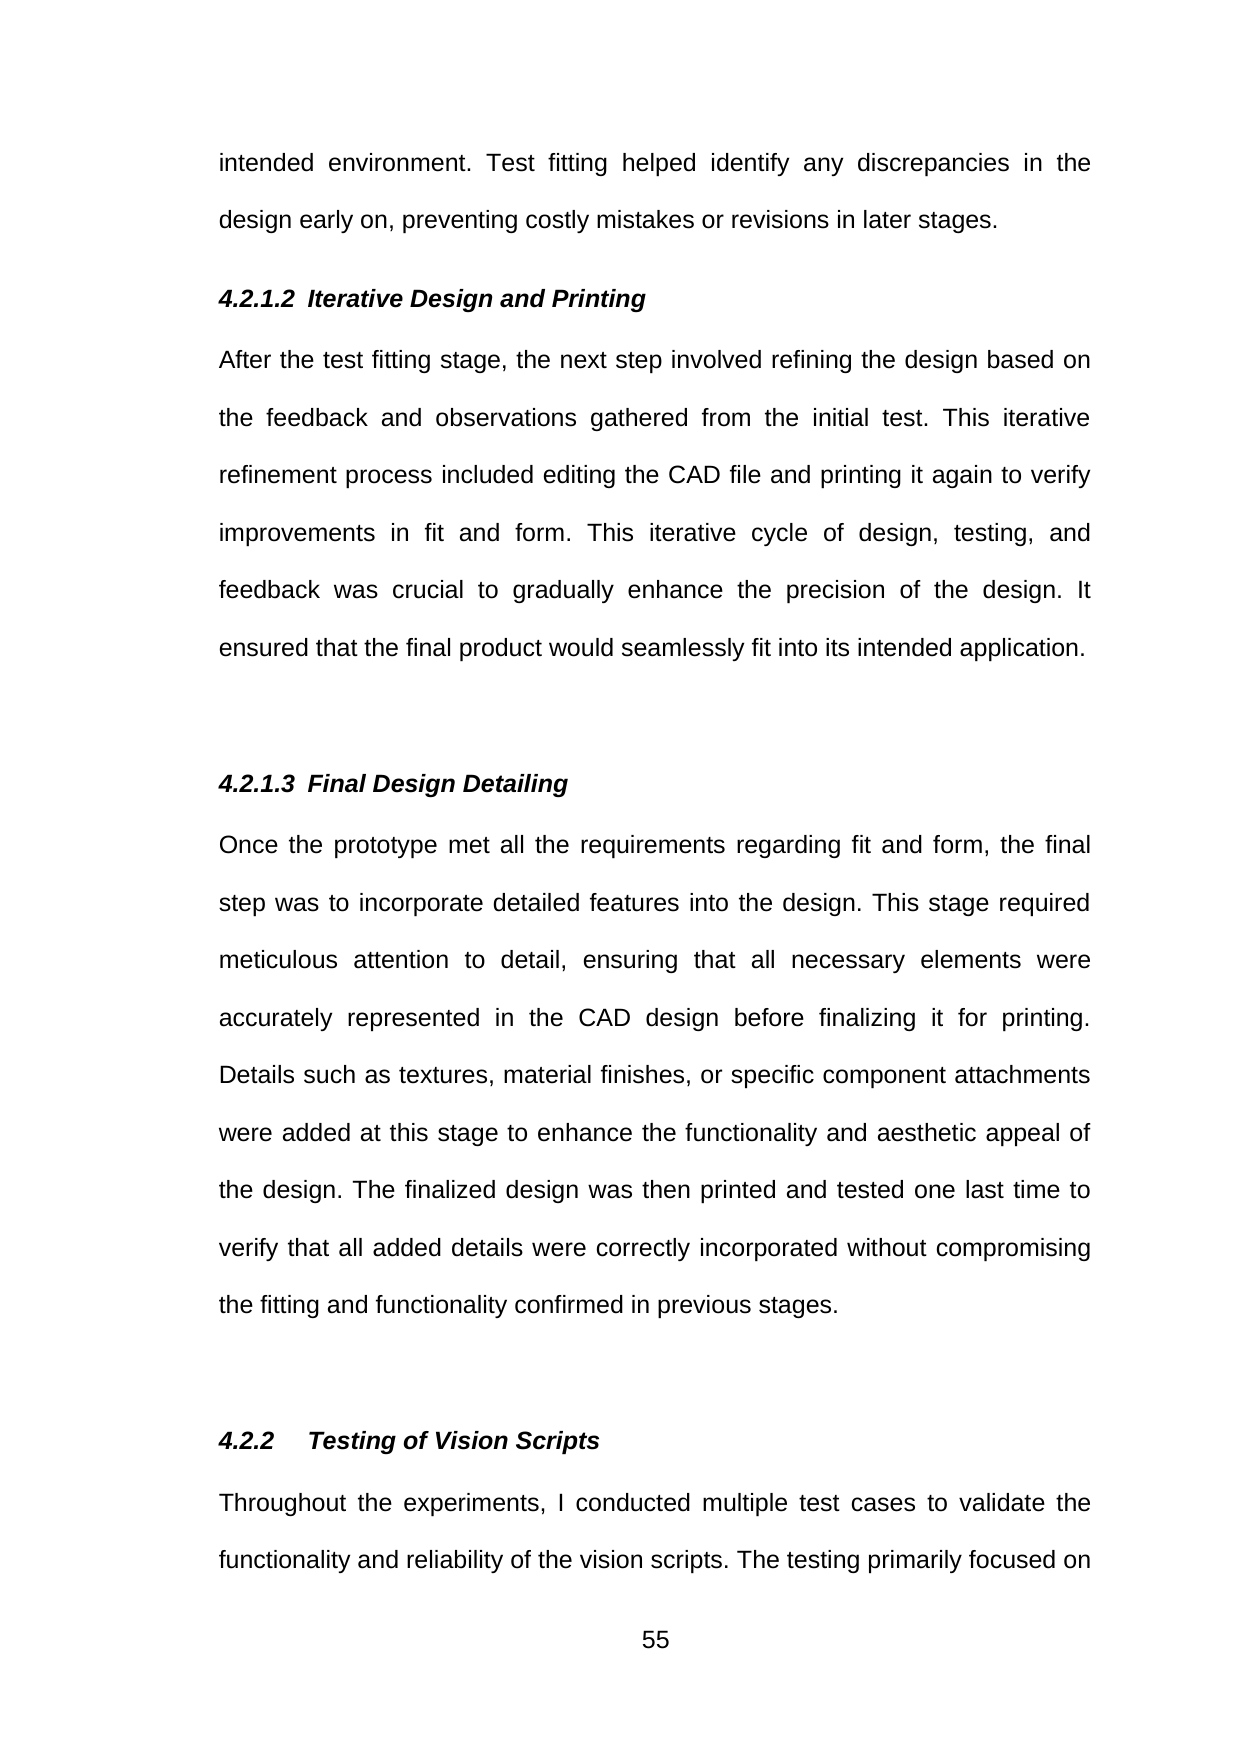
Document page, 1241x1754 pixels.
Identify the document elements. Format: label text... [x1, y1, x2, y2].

text Once the prototype met all the requirements regarding fit and form, the final step was to incorporate detailed features into the design. This stage required meticulous attention to detail, ensuring that all necessary elements were accurately represented in the CAD design before finalizing it for printing. Details such as textures, material finishes, or specific component attachments were added at this stage to enhance the functionality and aesthetic appeal of the design. The finalized design was then printed and tested one last time to verify that all added details were correctly incorporated without compromising the fitting and functionality confirmed in previous stages. [218, 830, 1092, 1319]
subtitle Final Design Detailing [218, 768, 1092, 797]
text After the test fitting stage, the next step involved refining the design based on the feedback and observations gathered from the initial test. This iterative refinement process included editing the CAD file and printing it again to verify improvements in fit and form. This iterative cycle of design, testing, and feedback was crucial to gradually enhance the precision of the design. It ensured that the final product would seamlessly fit into its intended application. [218, 345, 1092, 661]
subtitle Testing of Vision Scripts [218, 1426, 1092, 1455]
subtitle Iterative Design and Printing [218, 283, 1092, 312]
